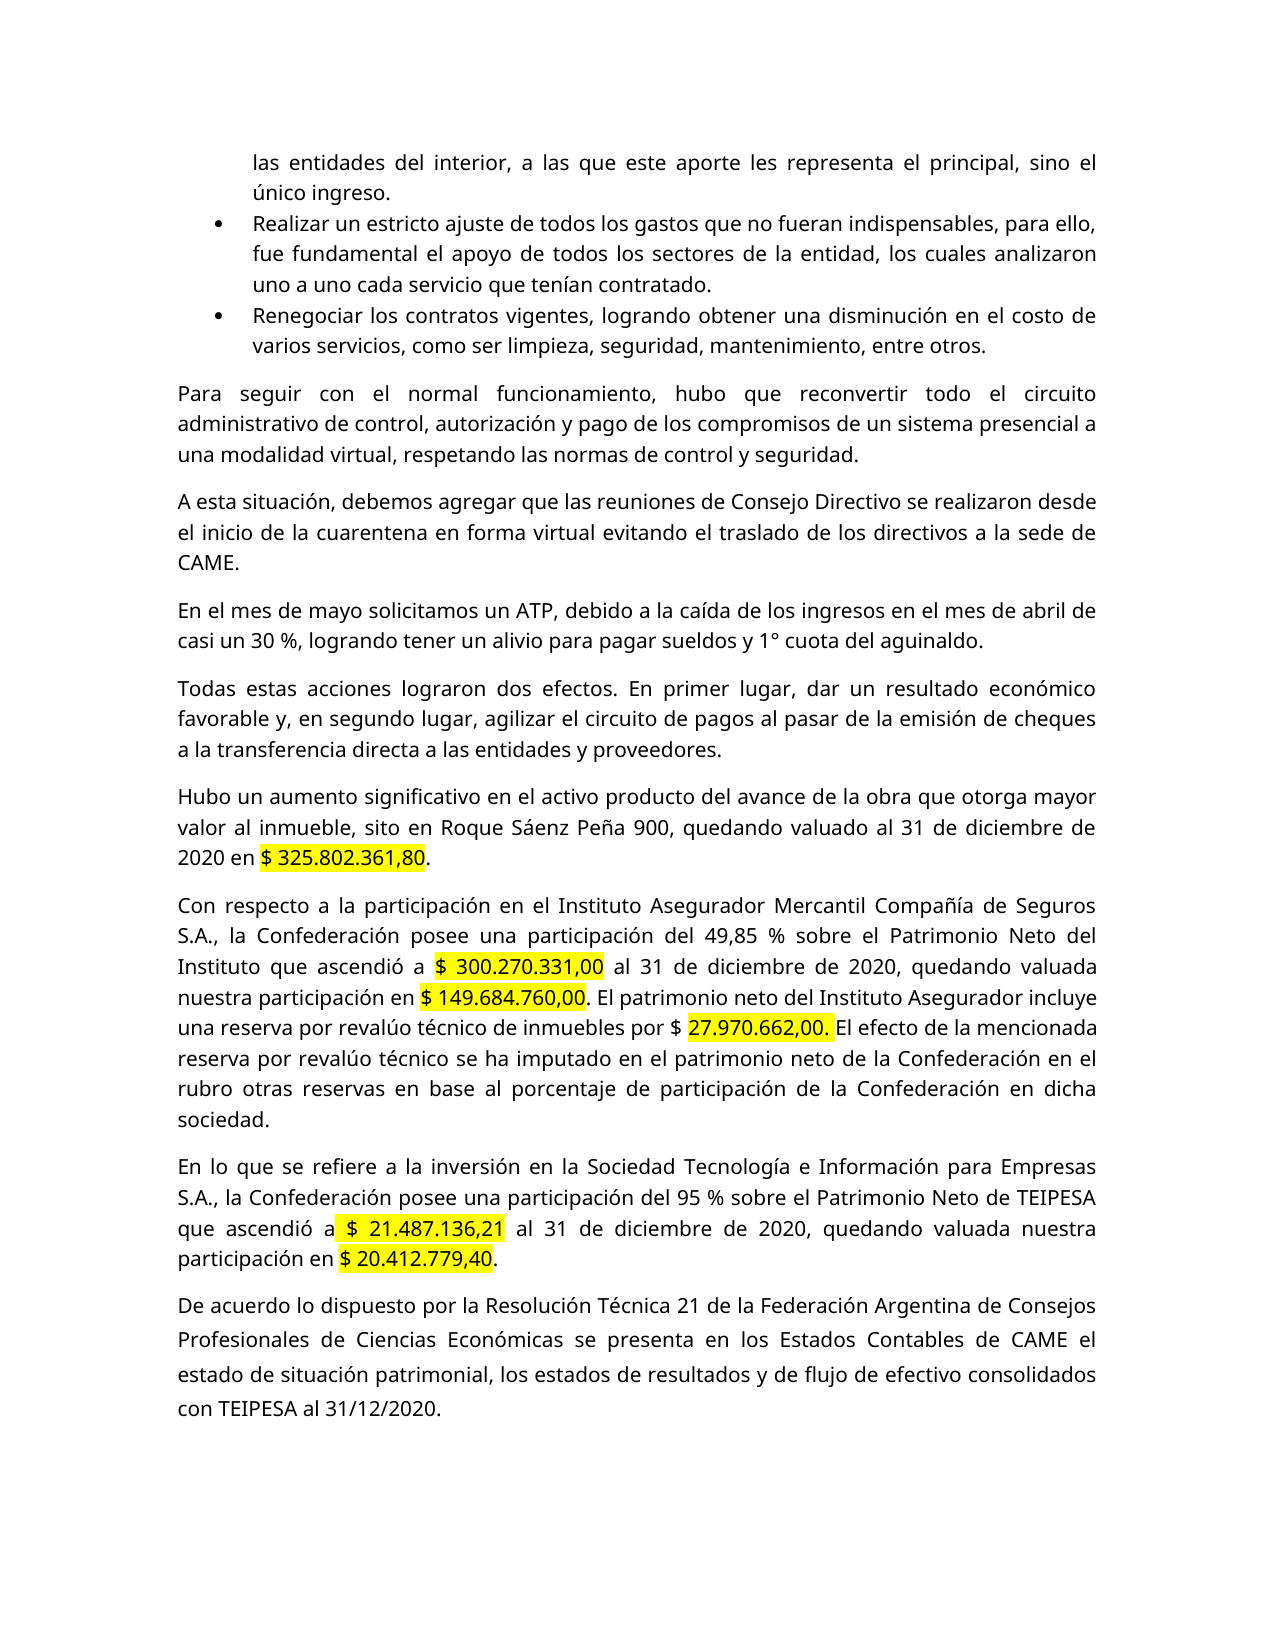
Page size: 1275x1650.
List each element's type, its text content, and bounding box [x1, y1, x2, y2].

text Con respecto a la participación en el Instituto Asegurador Mercantil Compañía de Seguros S.A., la Confederación posee una participación del 49,85 % sobre el Patrimonio Neto del Instituto que ascendió a $ 300.270.331,00 al 31 de diciembre de 2020, quedando valuada nuestra participación en $ 149.684.760,00. El patrimonio neto del Instituto Asegurador incluye una reserva por revalúo técnico de inmuebles por $ 27.970.662,00. El efecto de la mencionada reserva por revalúo técnico se ha imputado en el patrimonio neto de la Confederación en el rubro otras reservas en base al porcentaje de participación de la Confederación en dicha sociedad. [177, 891, 1098, 1133]
text En el mes de mayo solicitamos un ATP, debido a la caída de los ingresos en el mes de abril de casi un 30 %, logrando tener un alivio para pagar sueldos y 1° cuota del aguinaldo. [177, 596, 1098, 655]
text Para seguir con el normal funcionamiento, hubo que reconvertir todo el circuito administrativo de control, autorización y pago de los compromisos de un sistema presencial a una modalidad virtual, respetando las normas de control y seguridad. [177, 379, 1098, 468]
text Hubo un aumento significativo en el activo producto del avance de la obra que otorga mayor valor al inmueble, sito en Roque Sáenz Peña 900, quedando valuado al 31 de diciembre de 2020 en $ 325.802.361,80. [177, 782, 1098, 872]
text De acuerdo lo dispuesto por la Resolución Técnica 21 de la Federación Argentina de Consejos Profesionales de Ciencias Económicas se presenta en los Estados Contables de CAME el estado de situación patrimonial, los estados de resultados y de flujo de efectivo consolidados con TEIPESA al 31/12/2020. [177, 1292, 1098, 1422]
text A esta situación, debemos agregar que las reuniones de Consejo Directivo se realizaron desde el inicio de la cuarentena en forma virtual evitando el traslado de los directivos a la sede de CAME. [177, 487, 1098, 577]
list Realizar un estricto ajuste de todos los gastos que no fueran indispensables, para ello, fue fundamental el apoyo de todos los sectores de la entidad, los cuales analizaron uno a uno cada servicio que tenían contratado. [215, 209, 1098, 298]
list Renegociar los contratos vigentes, logrando obtener una disminución en el costo de varios servicios, como ser limpieza, seguridad, mantenimiento, entre otros. [215, 301, 1098, 360]
text En lo que se refiere a la inversión en la Sociedad Tecnología e Información para Empresas S.A., la Confederación posee una participación del 95 % sobre el Patrimonio Neto de TEIPESA que ascendió a $ 21.487.136,21 al 31 de diciembre de 2020, quedando valuada nuestra participación en $ 20.412.779,40. [177, 1152, 1098, 1273]
text Todas estas acciones lograron dos efectos. En primer lugar, dar un resultado económico favorable y, en segundo lugar, agilizar el circuito de pagos al pasar de la emisión de cheques a la transferencia directa a las entidades y proveedores. [177, 674, 1098, 763]
